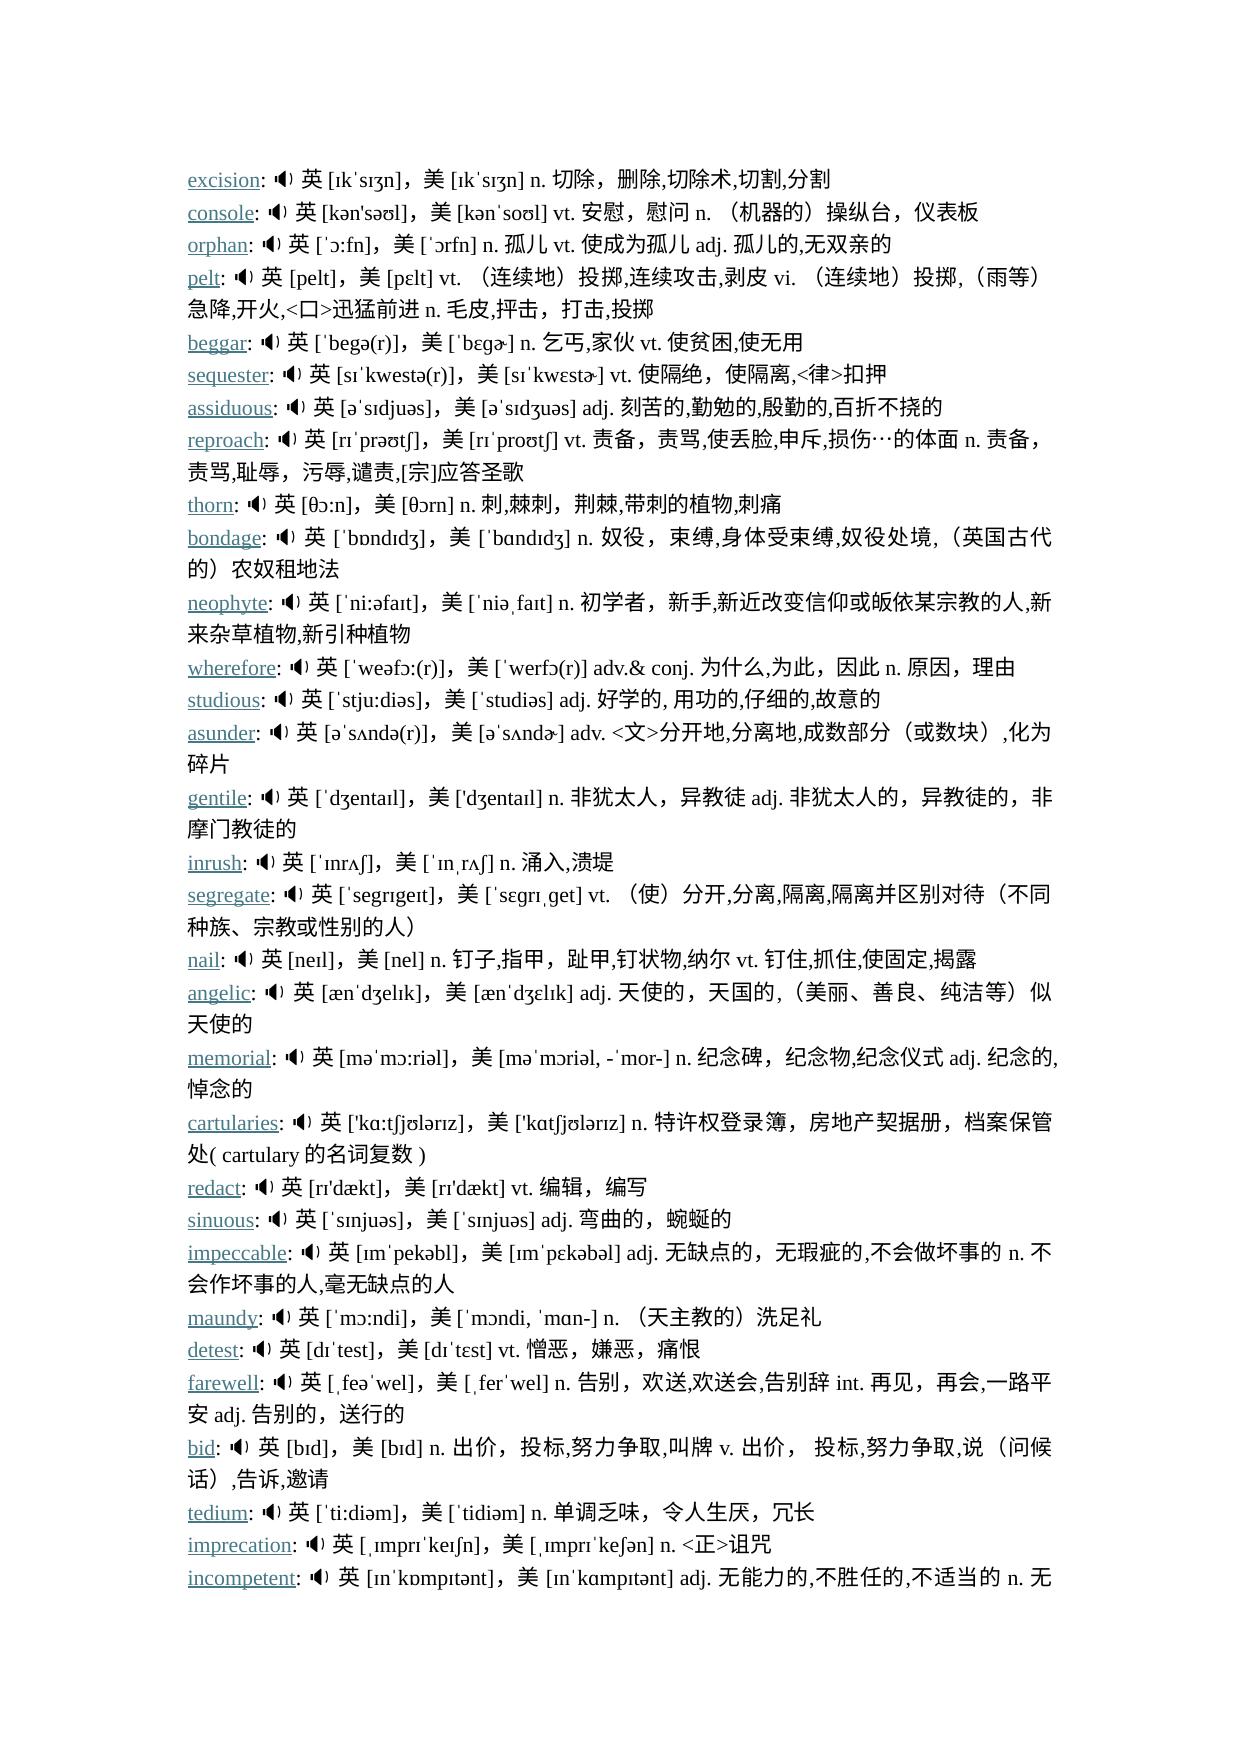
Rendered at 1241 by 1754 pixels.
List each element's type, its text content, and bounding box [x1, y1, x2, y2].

text wherefore: 🔉 英 [ˈweəfɔ:(r)]，美 [ˈwerfɔ(r)] adv.& conj. 为什么,为此，因此 n. 原因，理由 [187, 649, 1053, 682]
text angelic: 🔉 英 [ænˈdʒelɪk]，美 [ænˈdʒɛlɪk] adj. 天使的，天国的,（美丽、善良、纯洁等）似天使的 [187, 974, 1053, 1039]
text orphan: 🔉 英 [ˈɔ:fn]，美 [ˈɔrfn] n. 孤儿 vt. 使成为孤儿 adj. 孤儿的,无双亲的 [187, 227, 1053, 259]
text thorn: 🔉 英 [θɔ:n]，美 [θɔrn] n. 刺,棘刺，荆棘,带刺的植物,刺痛 [187, 487, 1053, 519]
text sinuous: 🔉 英 [ˈsɪnjuəs]，美 [ˈsɪnjuəs] adj. 弯曲的，蜿蜒的 [187, 1202, 1053, 1234]
text segregate: 🔉 英 [ˈsegrɪgeɪt]，美 [ˈsɛɡrɪˌɡet] vt. （使）分开,分离,隔离,隔离并区别对待（不同种族、宗教或性别的人） [187, 877, 1053, 942]
text imprecation: 🔉 英 [ˌɪmprɪˈkeɪʃn]，美 [ˌɪmprɪˈkeʃən] n. <正>诅咒 [187, 1527, 1053, 1559]
text reproach: 🔉 英 [rɪˈprəʊtʃ]，美 [rɪˈproʊtʃ] vt. 责备，责骂,使丢脸,申斥,损伤…的体面 n. 责备，责骂,耻辱，污辱,谴责,[宗]应答圣歌 [187, 422, 1053, 487]
text assiduous: 🔉 英 [əˈsɪdjuəs]，美 [əˈsɪdʒuəs] adj. 刻苦的,勤勉的,殷勤的,百折不挠的 [187, 389, 1053, 422]
text studious: 🔉 英 [ˈstju:diəs]，美 [ˈstudiəs] adj. 好学的, 用功的,仔细的,故意的 [187, 682, 1053, 714]
text maundy: 🔉 英 [ˈmɔ:ndi]，美 [ˈmɔndi, ˈmɑn-] n. （天主教的）洗足礼 [187, 1299, 1053, 1332]
text gentile: 🔉 英 [ˈdʒentaɪl]，美 ['dʒentaɪl] n. 非犹太人，异教徒 adj. 非犹太人的，异教徒的，非摩门教徒的 [187, 779, 1053, 844]
text asunder: 🔉 英 [əˈsʌndə(r)]，美 [əˈsʌndɚ] adv. <文>分开地,分离地,成数部分（或数块）,化为碎片 [187, 714, 1053, 779]
text console: 🔉 英 [kən'səʊl]，美 [kənˈsoʊl] vt. 安慰，慰问 n. （机器的）操纵台，仪表板 [187, 194, 1053, 227]
text bid: 🔉 英 [bɪd]，美 [bɪd] n. 出价，投标,努力争取,叫牌 v. 出价， 投标,努力争取,说（问候话）,告诉,邀请 [187, 1429, 1053, 1494]
text redact: 🔉 英 [rɪ'dækt]，美 [rɪ'dækt] vt. 编辑，编写 [187, 1169, 1053, 1202]
text detest: 🔉 英 [dɪˈtest]，美 [dɪˈtɛst] vt. 憎恶，嫌恶，痛恨 [187, 1332, 1053, 1364]
text bondage: 🔉 英 [ˈbɒndɪdʒ]，美 [ˈbɑndɪdʒ] n. 奴役，束缚,身体受束缚,奴役处境,（英国古代的）农奴租地法 [187, 519, 1053, 584]
text cartularies: 🔉 英 ['kɑ:tʃjʊlərɪz]，美 ['kɑtʃjʊlərɪz] n. 特许权登录簿，房地产契据册，档案保管处( cartulary的名词复数 ) [187, 1104, 1053, 1169]
text nail: 🔉 英 [neɪl]，美 [nel] n. 钉子,指甲，趾甲,钉状物,纳尔 vt. 钉住,抓住,使固定,揭露 [187, 942, 1053, 974]
text sequester: 🔉 英 [sɪˈkwestə(r)]，美 [sɪˈkwɛstɚ] vt. 使隔绝，使隔离,<律>扣押 [187, 357, 1053, 389]
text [187, 1559, 1053, 1592]
text beggar: 🔉 英 [ˈbegə(r)]，美 [ˈbɛɡɚ] n. 乞丐,家伙 vt. 使贫困,使无用 [187, 324, 1053, 357]
text impeccable: 🔉 英 [ɪmˈpekəbl]，美 [ɪmˈpɛkəbəl] adj. 无缺点的，无瑕疵的,不会做坏事的 n. 不会作坏事的人,毫无缺点的人 [187, 1234, 1053, 1299]
text memorial: 🔉 英 [məˈmɔ:riəl]，美 [məˈmɔriəl, -ˈmor-] n. 纪念碑，纪念物,纪念仪式 adj. 纪念的,悼念的 [187, 1039, 1053, 1104]
text farewell: 🔉 英 [ˌfeəˈwel]，美 [ˌferˈwel] n. 告别，欢送,欢送会,告别辞 int. 再见，再会,一路平安 adj. 告别的，送行的 [187, 1364, 1053, 1429]
text neophyte: 🔉 英 [ˈni:əfaɪt]，美 [ˈniəˌfaɪt] n. 初学者，新手,新近改变信仰或皈依某宗教的人,新来杂草植物,新引种植物 [187, 584, 1053, 649]
text pelt: 🔉 英 [pelt]，美 [pɛlt] vt. （连续地）投掷,连续攻击,剥皮 vi. （连续地）投掷,（雨等）急降,开火,<口>迅猛前进 n. 毛皮,抨击，打击,投掷 [187, 259, 1053, 324]
text inrush: 🔉 英 [ˈɪnrʌʃ]，美 [ˈɪnˌrʌʃ] n. 涌入,溃堤 [187, 844, 1053, 877]
text tedium: 🔉 英 [ˈti:diəm]，美 [ˈtidiəm] n. 单调乏味，令人生厌，冗长 [187, 1494, 1053, 1527]
text excision: 🔉 英 [ɪkˈsɪʒn]，美 [ɪkˈsɪʒn] n. 切除，删除,切除术,切割,分割 [187, 162, 1053, 194]
